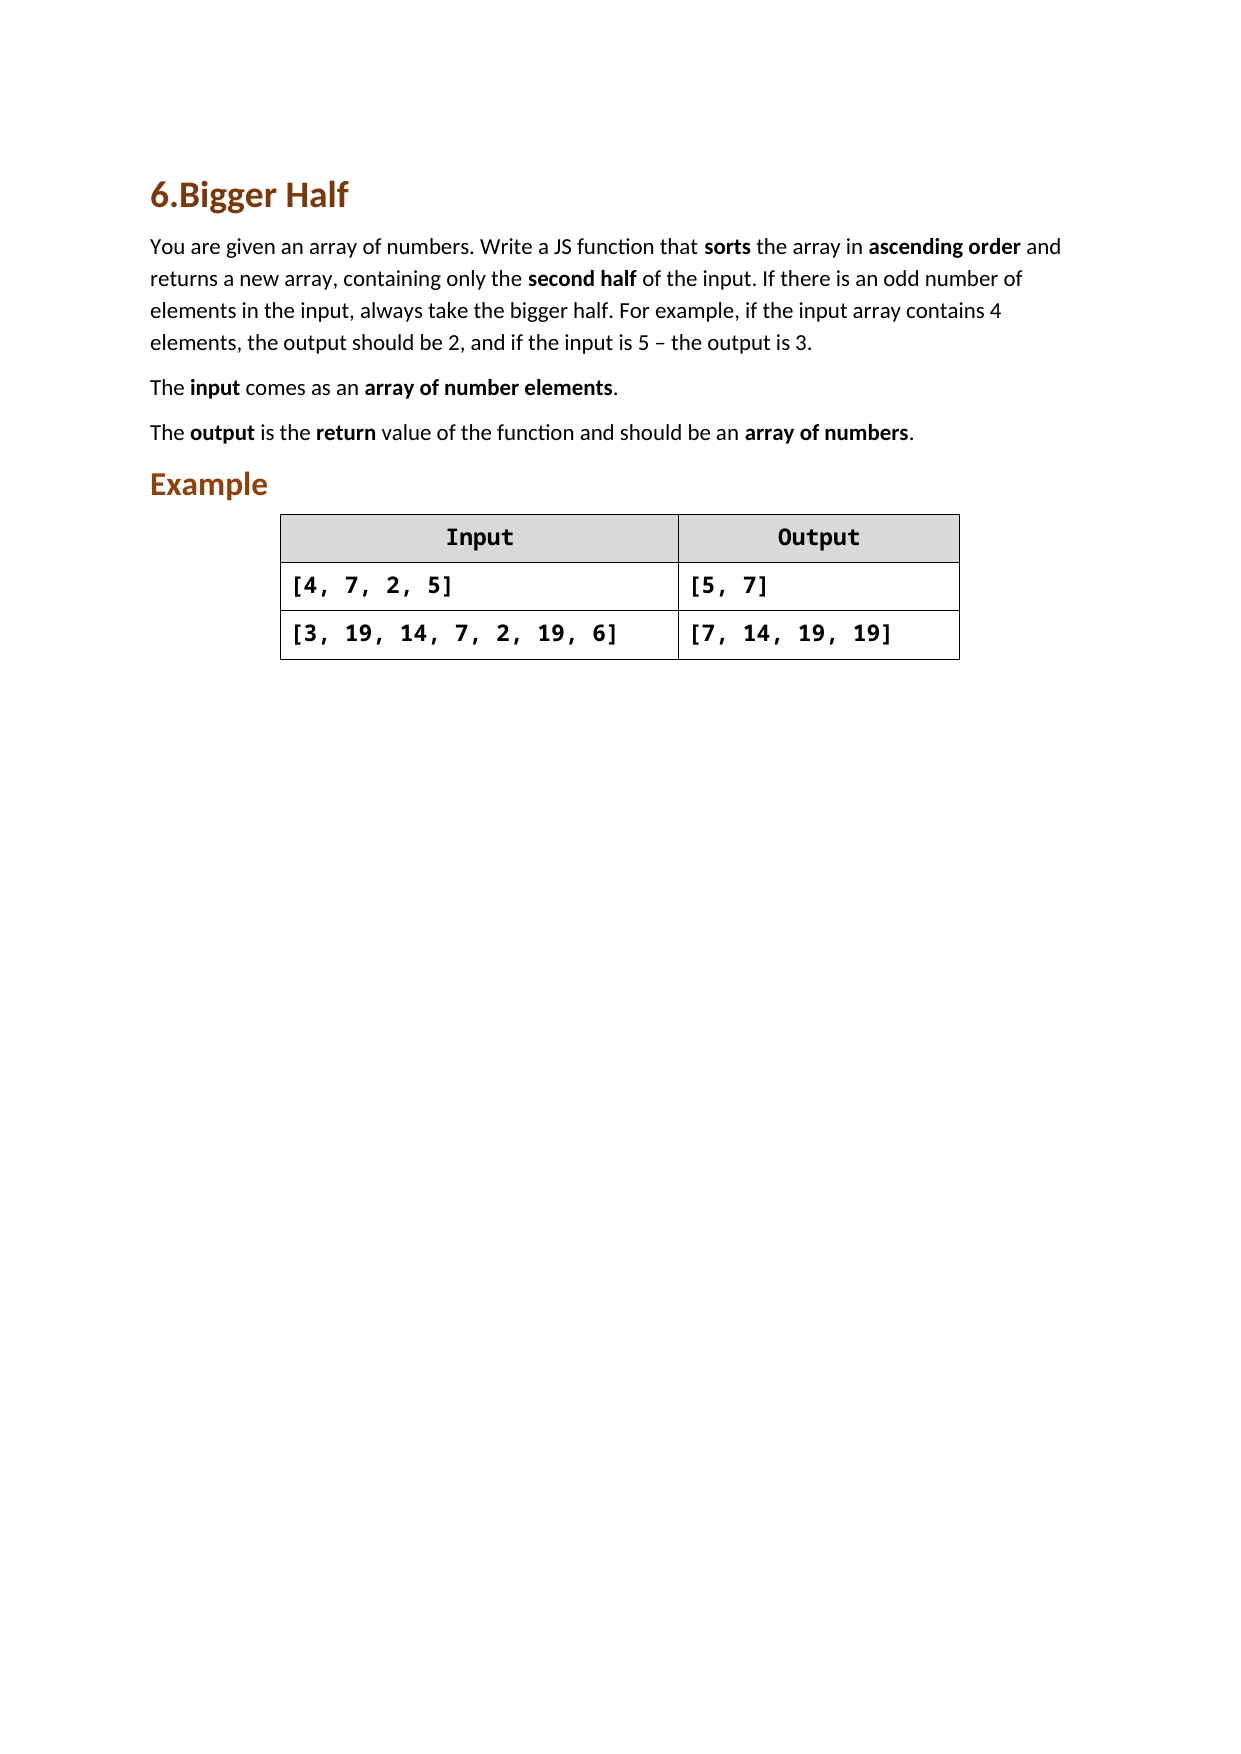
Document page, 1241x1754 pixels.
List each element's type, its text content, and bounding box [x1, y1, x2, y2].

table_header Output [679, 515, 959, 562]
text The output is the return value of the function and should be an array of numbers. [150, 418, 1090, 446]
subtitle 6.Bigger Half [150, 171, 1090, 217]
table_cell [3, 19, 14, 7, 2, 19, 6] [281, 611, 678, 659]
table_header Input [281, 515, 678, 562]
table_cell [4, 7, 2, 5] [281, 563, 678, 610]
table_cell [7, 14, 19, 19] [679, 611, 959, 659]
subtitle Example [150, 462, 1090, 503]
text You are given an array of numbers. Write a JS function that sorts the array in ascending order and returns a new array, containing only the second half of the input. If there is an odd number of elements in the input, always take the bigger half. For example, if the input array contains 4 elements, the output should be 2, and if the input is 5 – the output is 3. [150, 232, 1090, 356]
table_cell [5, 7] [679, 563, 959, 610]
text The input comes as an array of number elements. [150, 373, 1090, 401]
